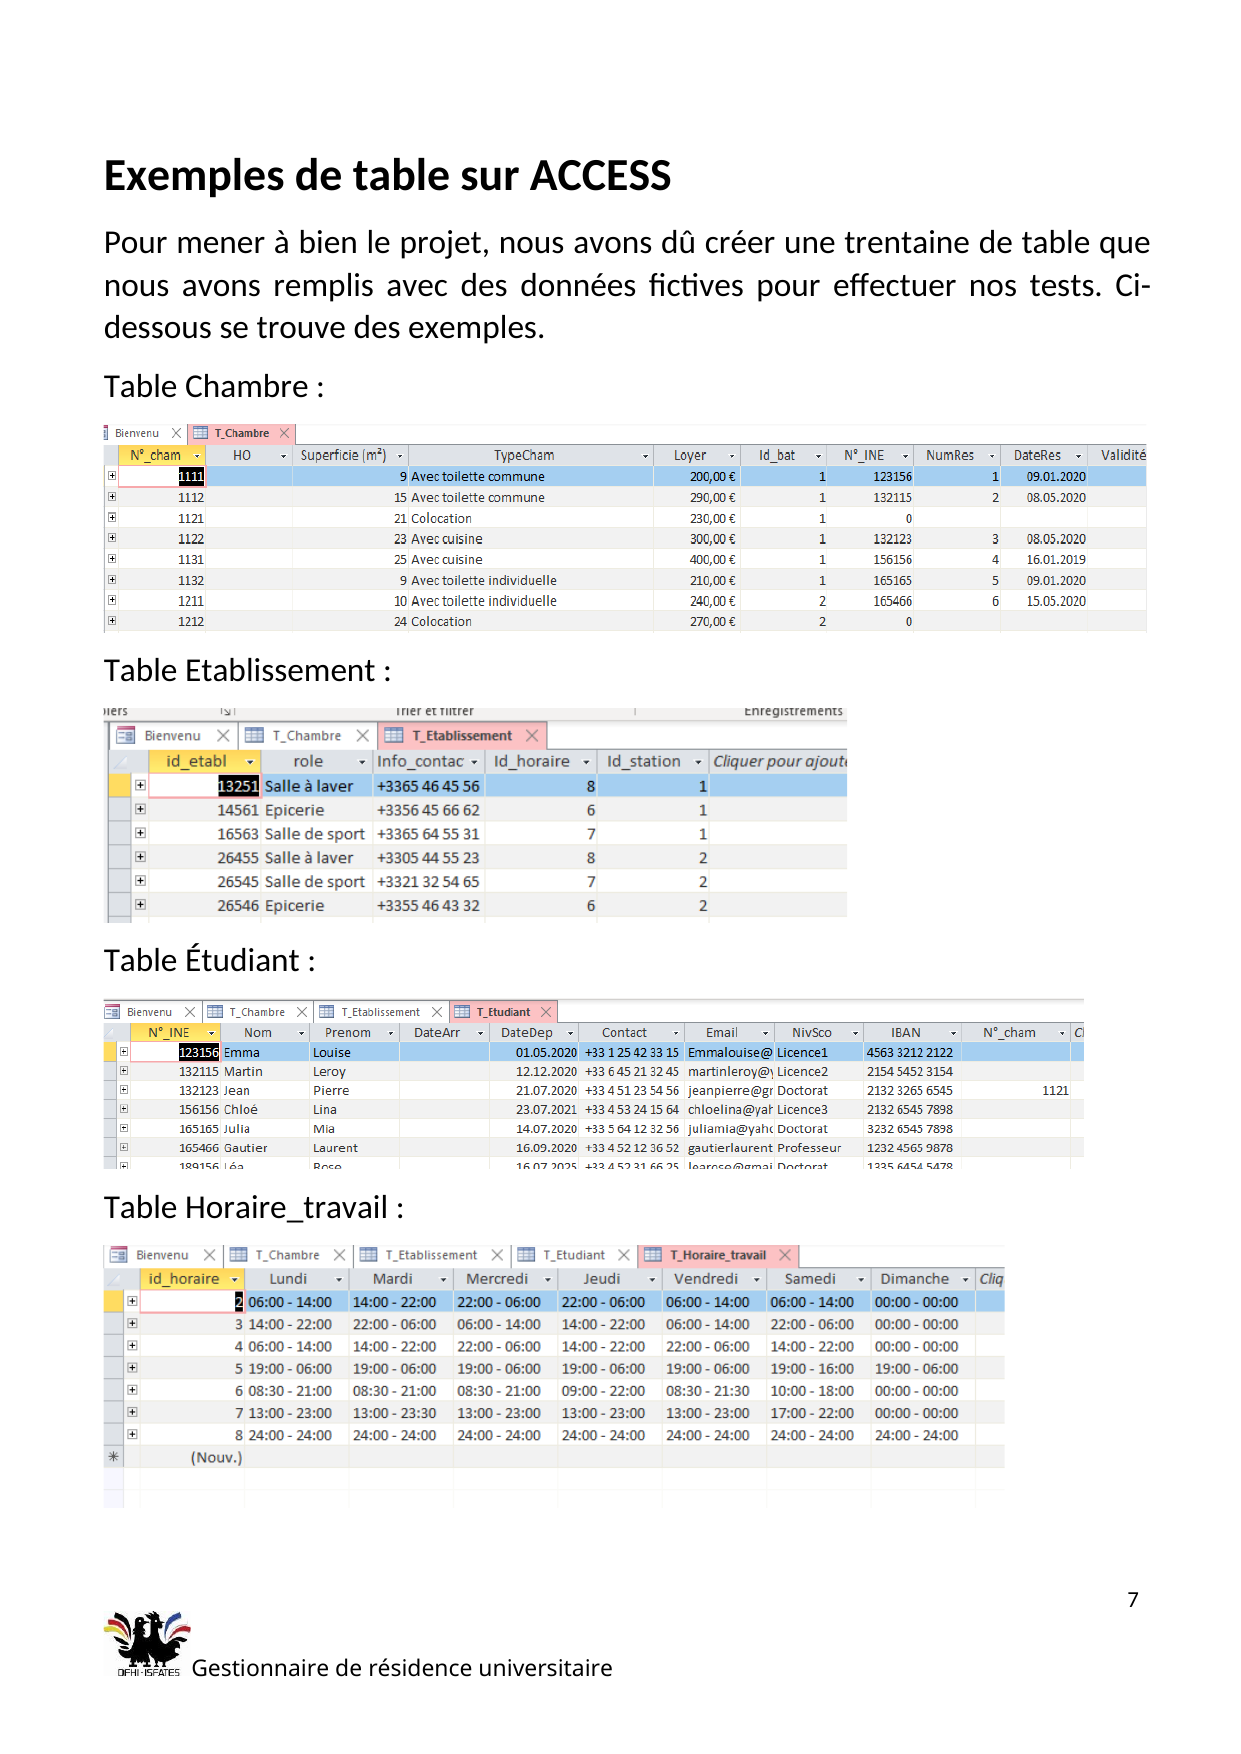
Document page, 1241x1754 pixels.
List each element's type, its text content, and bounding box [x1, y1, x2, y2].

picture [103, 1245, 1005, 1508]
text Table Chambre : [103, 365, 1167, 406]
picture [103, 1611, 191, 1676]
picture [103, 708, 848, 923]
picture [103, 998, 1084, 1169]
picture [103, 424, 1147, 633]
text Pour mener à bien le projet, nous avons dû créer une trentaine de table que nous avons remplis avec des données fictives pour effectuer nos tests. Ci- dessous se trouve des exemples. [103, 221, 1153, 347]
subtitle Exemples de table sur ACCESS [103, 146, 1167, 201]
